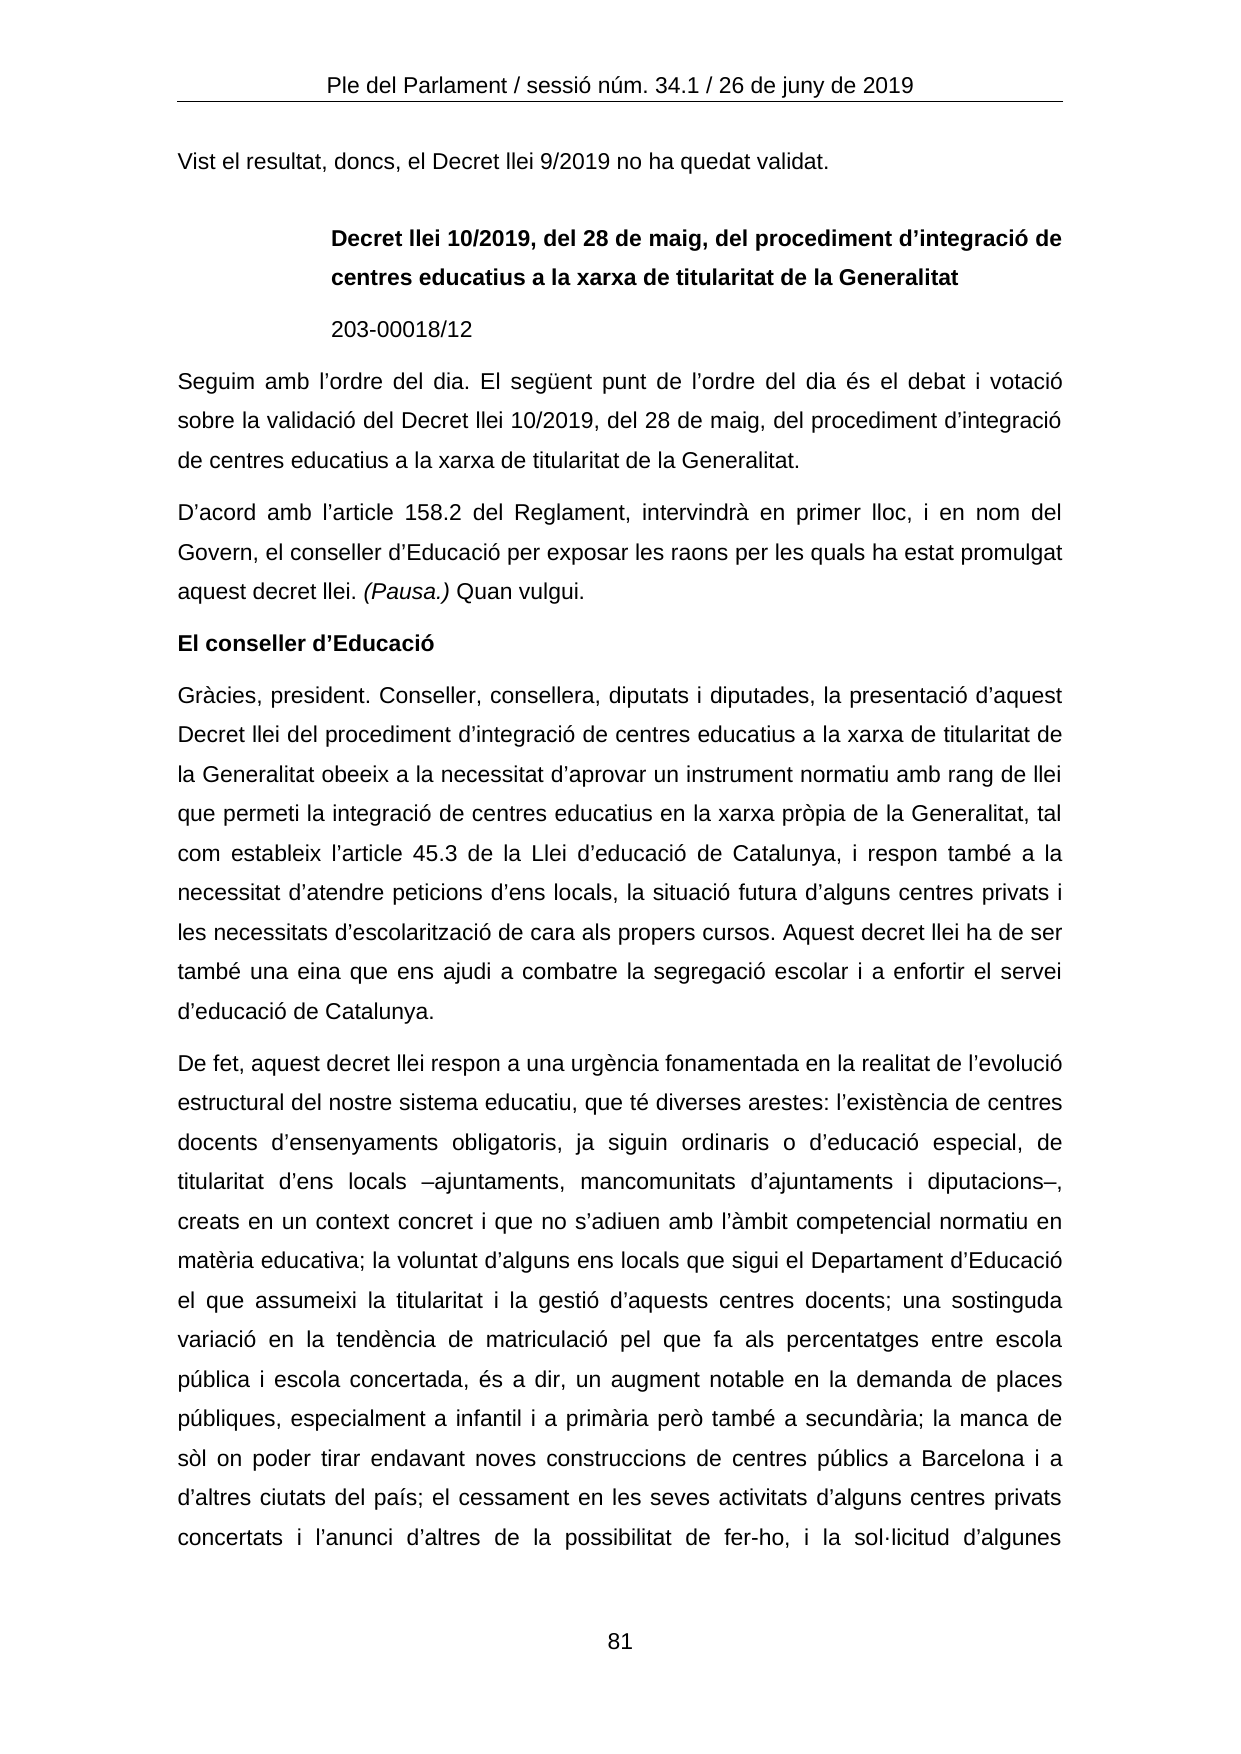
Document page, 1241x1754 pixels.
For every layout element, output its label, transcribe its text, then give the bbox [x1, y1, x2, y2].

text Seguim amb l’ordre del dia. El següent punt de l’ordre del dia és el debat i votació sobre la validació del Decret llei 10/2019, del 28 de maig, del procediment d’integració de centres educatius a la xarxa de titularitat de la Generalitat. [177, 368, 1063, 473]
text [177, 1050, 1063, 1550]
text Vist el resultat, doncs, el Decret llei 9/2019 no ha quedat validat. [177, 148, 1063, 174]
text 203-00018/12 [331, 316, 1063, 342]
text Gràcies, president. Conseller, consellera, diputats i diputades, la presentació d’aquest Decret llei del procediment d’integració de centres educatius a la xarxa de titularitat de la Generalitat obeeix a la necessitat d’aprovar un instrument normatiu amb rang de llei que permeti la integració de centres educatius en la xarxa pròpia de la Generalitat, tal com estableix l’article 45.3 de la Llei d’educació de Catalunya, i respon també a la necessitat d’atendre peticions d’ens locals, la situació futura d’alguns centres privats i les necessitats d’escolarització de cara als propers cursos. Aquest decret llei ha de ser també una eina que ens ajudi a combatre la segregació escolar i a enfortir el servei d’educació de Catalunya. [177, 682, 1063, 1024]
text D’acord amb l’article 158.2 del Reglament, intervindrà en primer lloc, i en nom del Govern, el conseller d’Educació per exposar les raons per les quals ha estat promulgat aquest decret llei. (Pausa.) Quan vulgui. [177, 499, 1063, 604]
text El conseller d’Educació [177, 630, 1063, 656]
text Decret llei 10/2019, del 28 de maig, del procediment d’integració de centres educatius a la xarxa de titularitat de la Generalitat [331, 224, 1063, 290]
